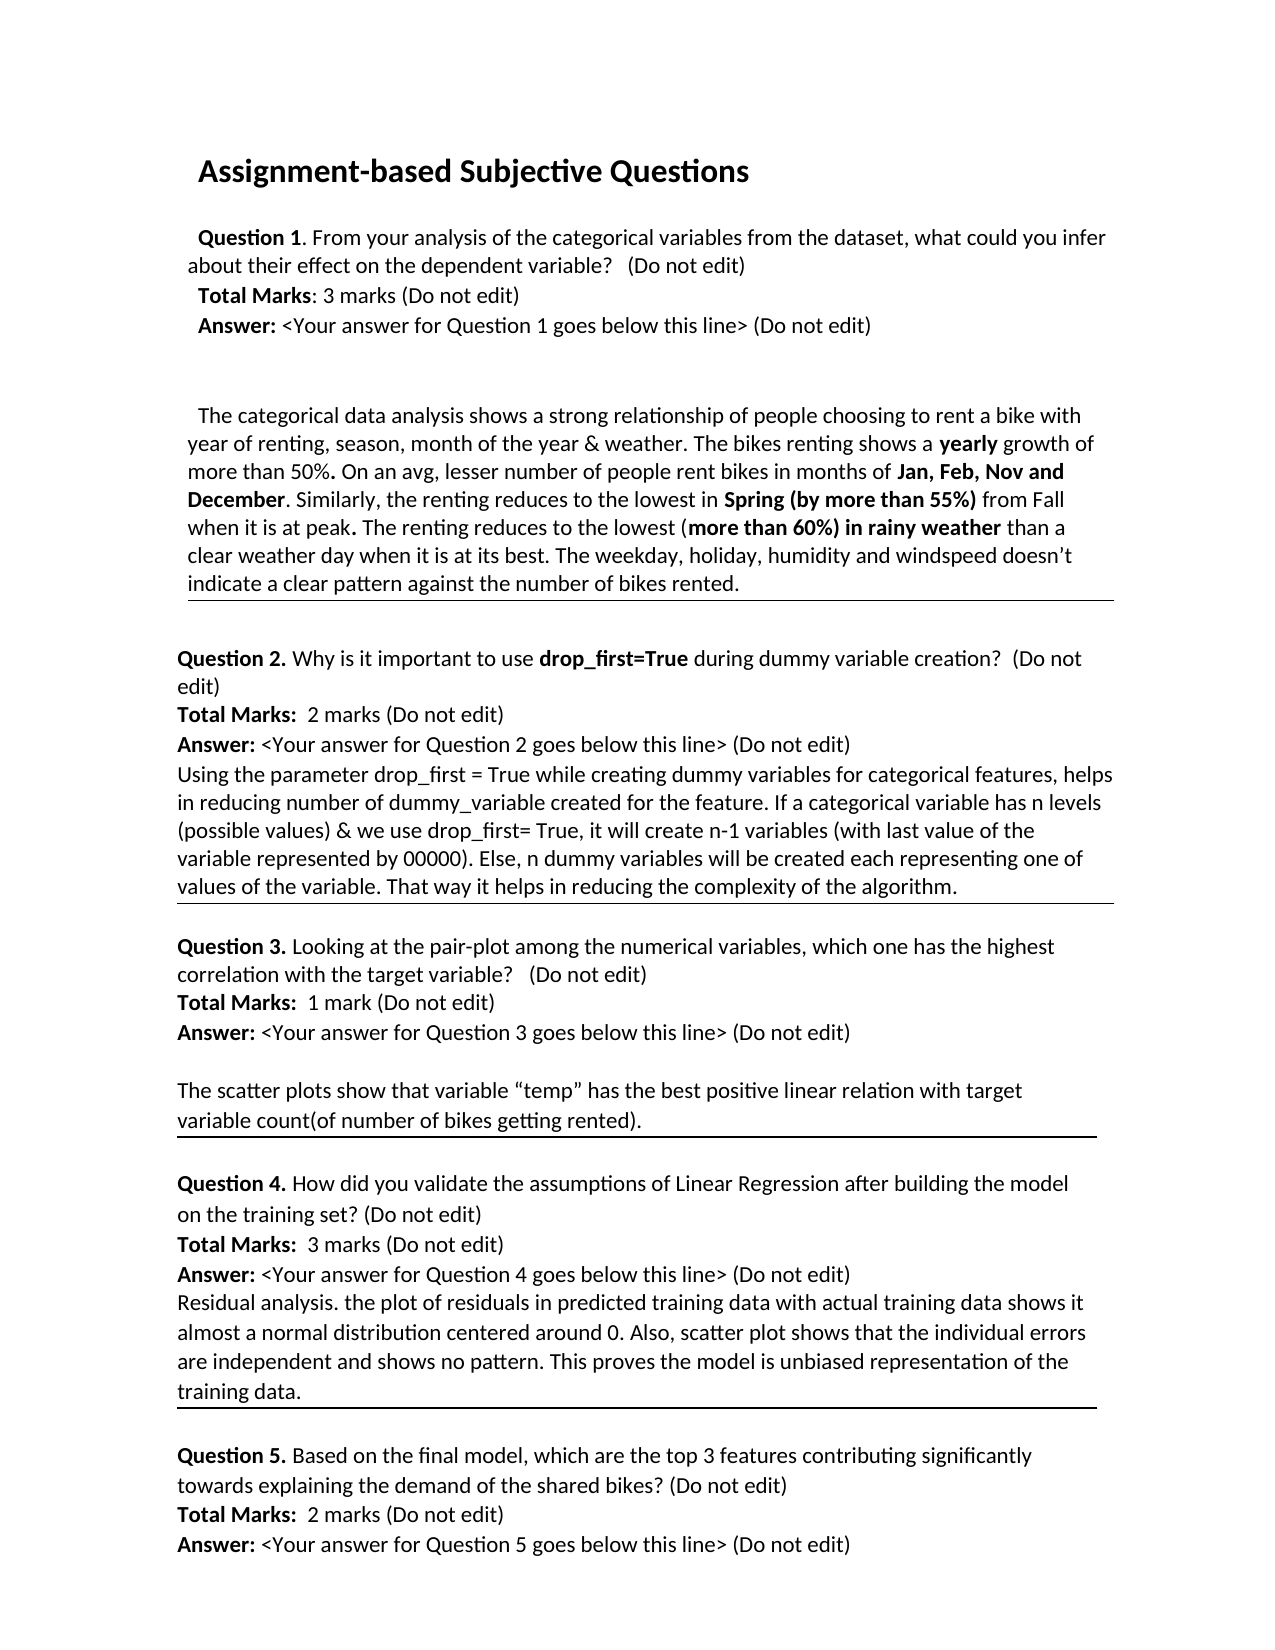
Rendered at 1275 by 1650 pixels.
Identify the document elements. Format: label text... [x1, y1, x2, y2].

subtitle Answer: <Your answer for Question 5 goes below this line> (Do not edit) [177, 1531, 1114, 1559]
subtitle Answer: <Your answer for Question 3 goes below this line> (Do not edit) [177, 1018, 1114, 1046]
subtitle Total Marks: 3 marks (Do not edit) [187, 281, 1114, 309]
text The scatter plots show that variable “temp” has the best positive linear relation with target variable count(of number of bikes getting rented). [177, 1076, 1097, 1136]
text Question 5. Based on the final model, which are the top 3 features contributing significantly towards explaining the demand of the shared bikes? (Do not edit) [177, 1441, 1083, 1499]
subtitle Answer: <Your answer for Question 1 goes below this line> (Do not edit) [187, 311, 1114, 339]
subtitle Answer: <Your answer for Question 2 goes below this line> (Do not edit) [177, 730, 1114, 758]
text Total Marks: 1 mark (Do not edit) [177, 988, 1114, 1016]
text Total Marks: 2 marks (Do not edit) [177, 700, 1114, 728]
subtitle Assignment-based Subjective Questions [187, 150, 1114, 191]
text Question 2. Why is it important to use drop_first=True during dummy variable creation? (Do not edit) [177, 644, 1114, 700]
text Residual analysis. the plot of residuals in predicted training data with actual training data shows it almost a normal distribution centered around 0. Also, scatter plot shows that the individual errors are independent and shows no pattern. This proves the model is unbiased representation of the training data. [177, 1288, 1097, 1407]
text Total Marks: 3 marks (Do not edit) [177, 1230, 1114, 1258]
text Question 3. Looking at the pair-plot among the numerical variables, which one has the highest correlation with the target variable? (Do not edit) [177, 932, 1114, 988]
subtitle Answer: <Your answer for Question 4 goes below this line> (Do not edit) [177, 1260, 1114, 1288]
subtitle Question 1. From your analysis of the categorical variables from the dataset, what could you infer about their effect on the dependent variable? (Do not edit) [187, 223, 1114, 279]
text Total Marks: 2 marks (Do not edit) [177, 1501, 1114, 1528]
subtitle The categorical data analysis shows a strong relationship of people choosing to rent a bike with year of renting, season, month of the year & weather. The bikes renting shows a yearly growth of more than 50%. On an avg, lesser number of people rent bikes in months of Jan, Feb, Nov and December. Similarly, the renting reduces to the lowest in Spring (by more than 55%) from Fall when it is at peak. The renting reduces to the lowest (more than 60%) in rainy weather than a clear weather day when it is at its best. The weekday, holiday, humidity and windspeed doesn’t indicate a clear pattern against the number of bikes rented. [187, 401, 1114, 601]
subtitle Using the parameter drop_first = True while creating dummy variables for categorical features, helps in reducing number of dummy_variable created for the feature. If a categorical variable has n levels (possible values) & we use drop_first= True, it will create n-1 variables (with last value of the variable represented by 00000). Else, n dummy variables will be created each representing one of values of the variable. That way it helps in reducing the complexity of the algorithm. [177, 760, 1114, 903]
text Question 4. How did you validate the assumptions of Linear Regression after building the model on the training set? (Do not edit) [177, 1169, 1084, 1228]
